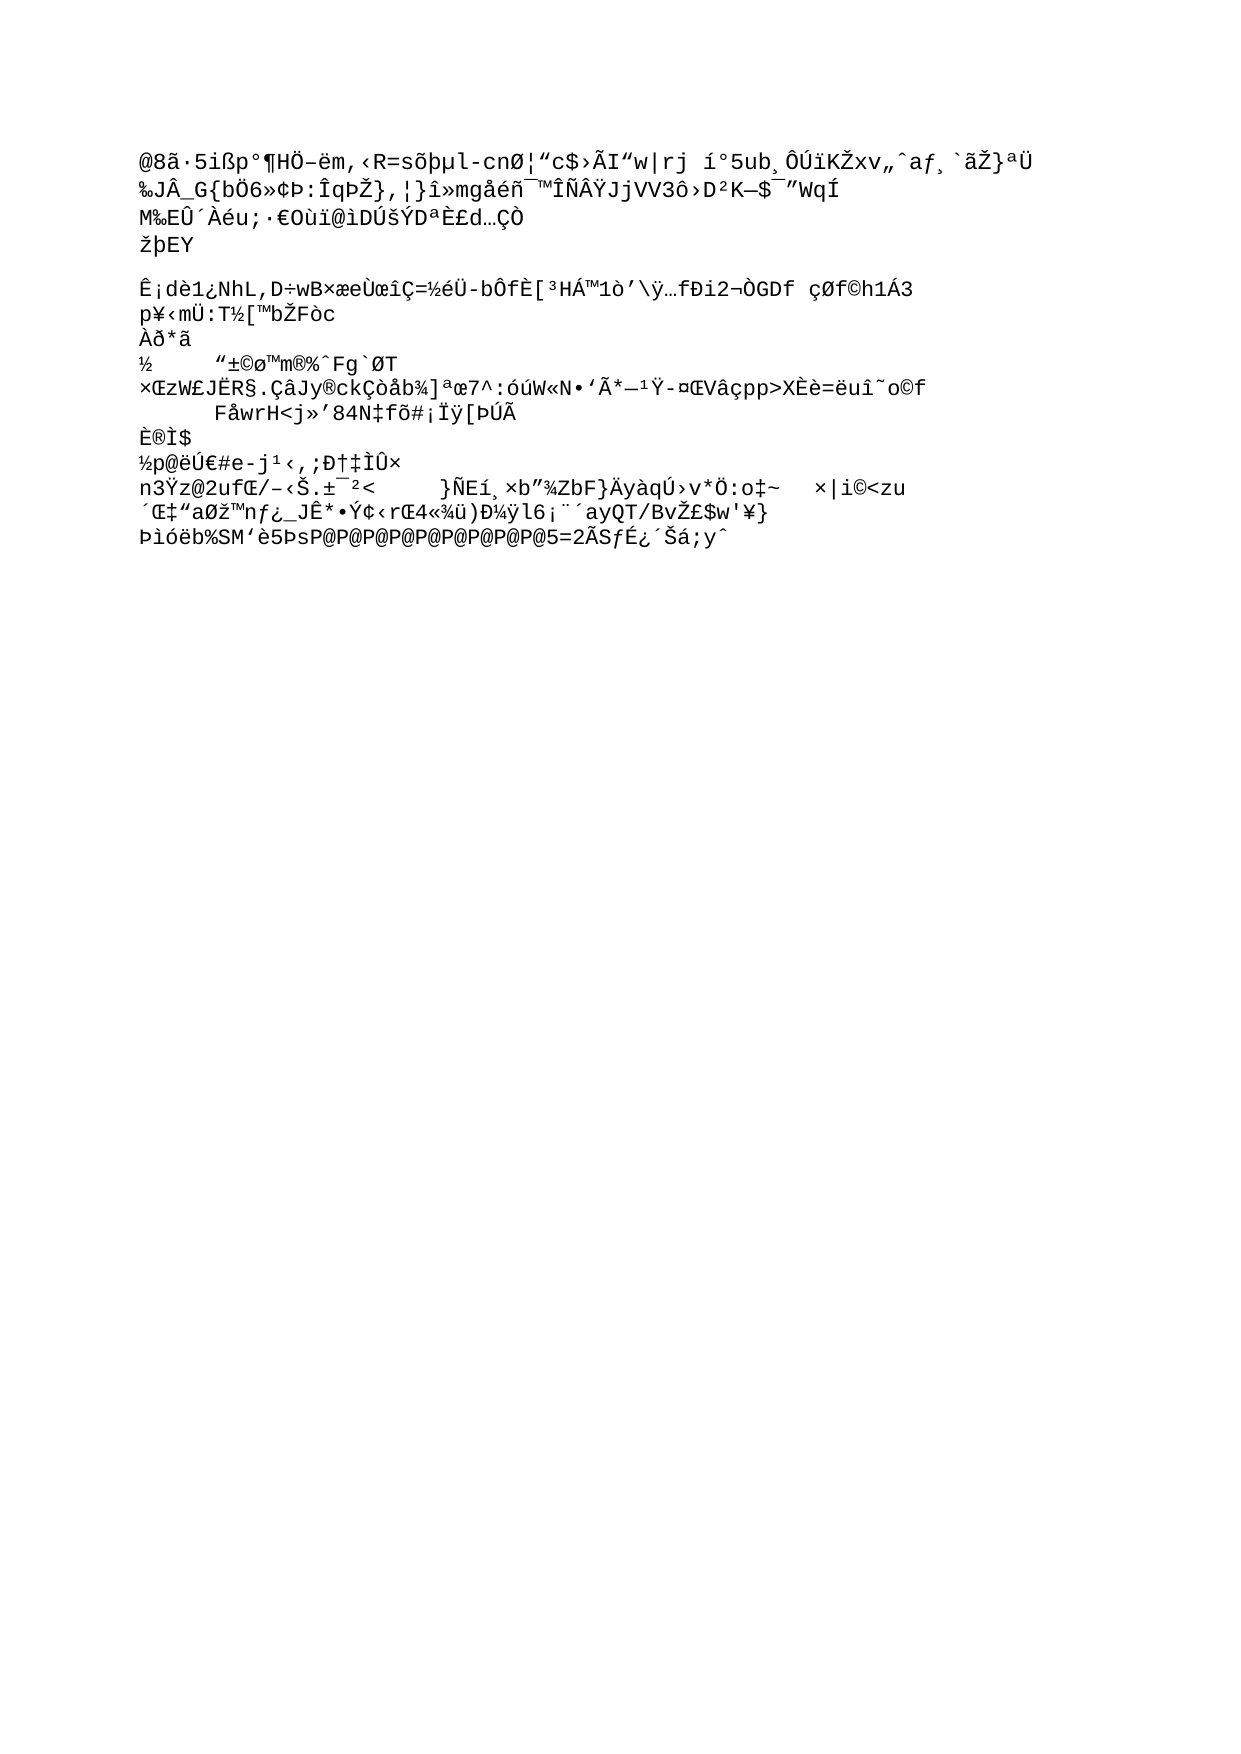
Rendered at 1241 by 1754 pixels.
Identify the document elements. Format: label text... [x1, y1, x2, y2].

text Ê¡dè1¿NhL,D÷wB×æeÙœîÇ=½éÜ-bÔfÈ[³HÁ™1ò’\ÿ…fÐi2¬ÒGDf çØf©h1Á3 p¥‹mÜ:T½[™bŽFòc Àð*ã ½ “±©ø™m®%ˆFg`ØT ×ŒzW£JËR§.ÇâJy®ckÇòåb¾]ªœ7^:óúW«N•‘Ã*—¹Ÿ-¤ŒVâçpp>XÈè=ëuî˜o©f FåwrH<j»’84N‡fõ#¡Ïÿ[ÞÚÃ È®Ì$ ½p@ëÚ€#e-j¹‹,;Ð†‡ÌÛ× n3Ÿz@2ufŒ/–‹Š.±¯²< }ÑEí¸×b”¾ZbF}ÄyàqÚ›v*Ö:o‡~ ×|i©<zu´Œ‡“aØž™nƒ¿_JÊ*•Ý¢‹rŒ4«¾ü)Ð¼ÿl6¡¨´ayQT/BvŽ£$w'¥} [139, 278, 1101, 526]
text Þìóëb%SM‘è5ÞsP@P@P@P@P@P@P@P@P@5=2ÃSƒÉ¿´Šá;yˆ¨ÏJÆ­ [139, 526, 1101, 551]
